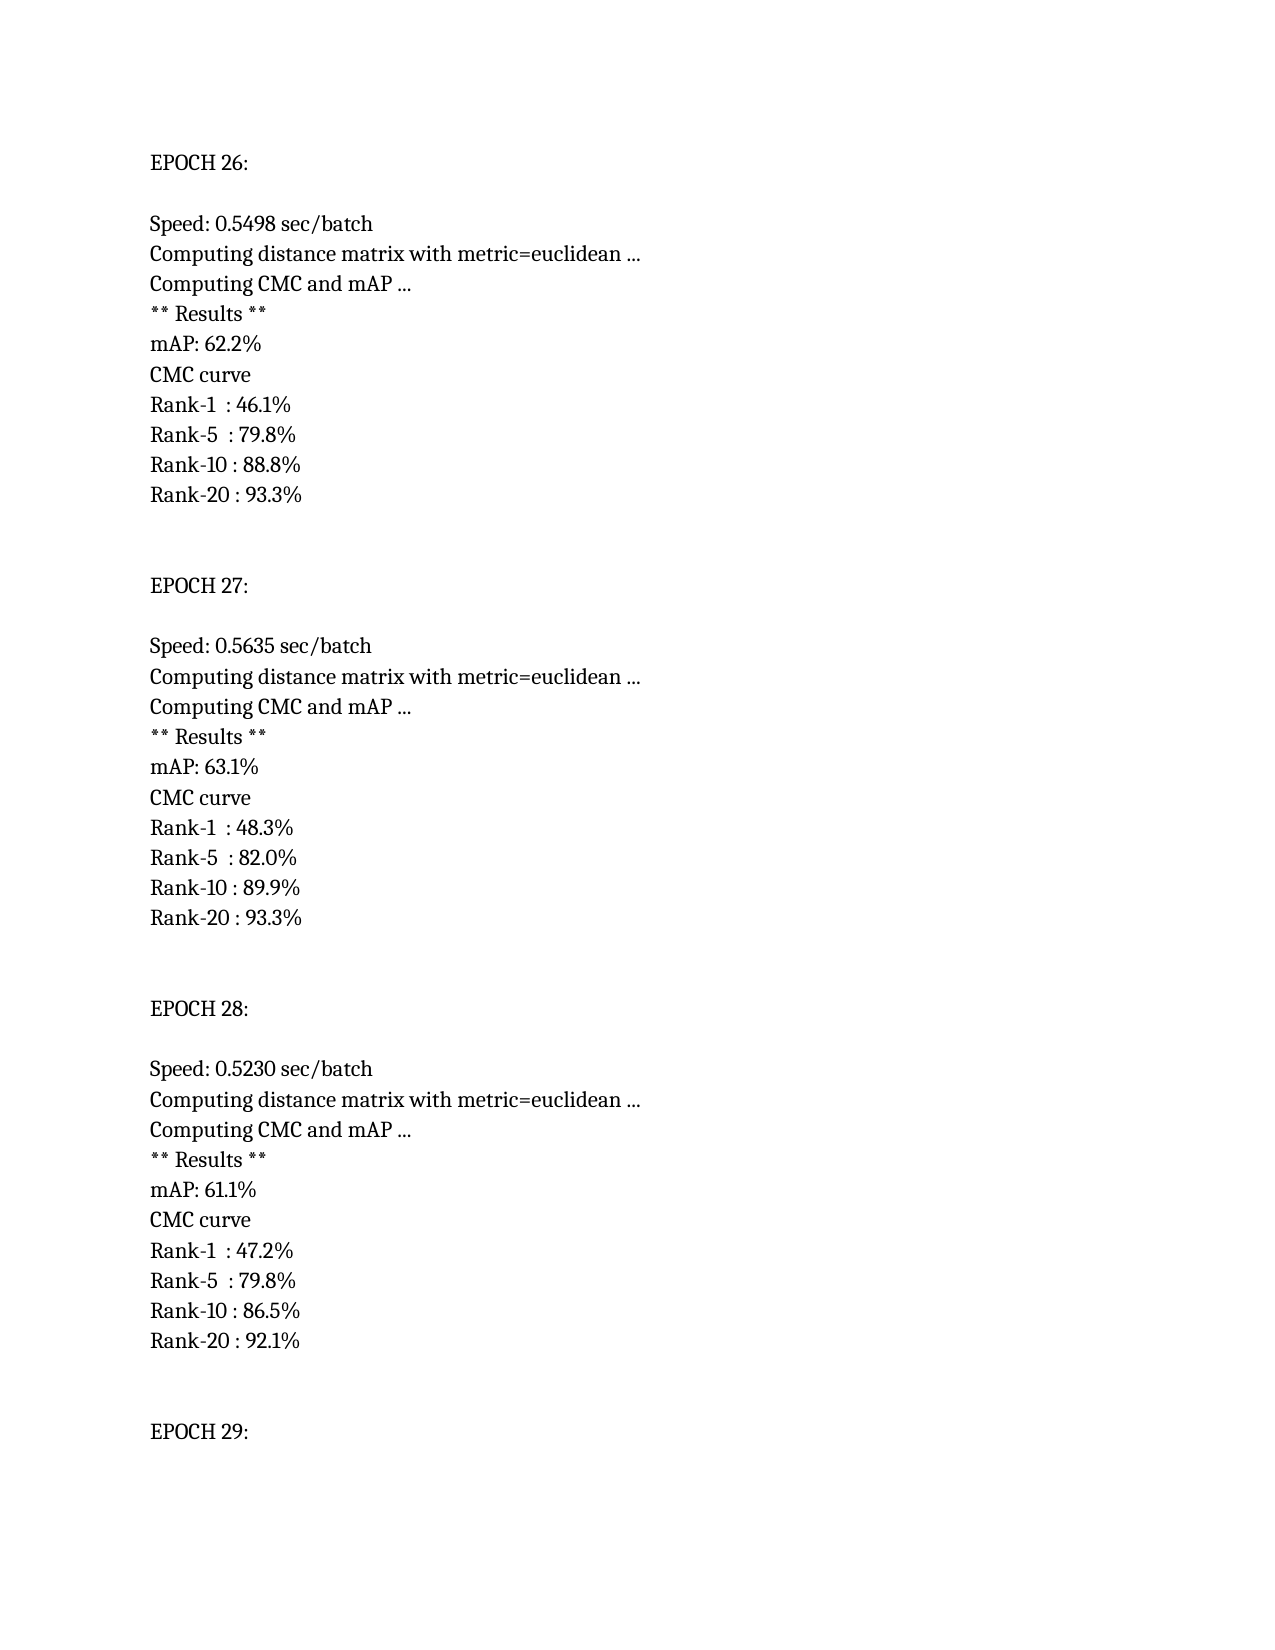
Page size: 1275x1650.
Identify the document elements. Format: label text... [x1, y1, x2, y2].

text ** Results ** [150, 1147, 1125, 1173]
text Speed: 0.5498 sec/batch [150, 210, 1125, 237]
text Rank-10 : 88.8% [150, 452, 1125, 478]
text Rank-10 : 89.9% [150, 875, 1125, 901]
text Speed: 0.5230 sec/batch [150, 1056, 1125, 1083]
text EPOCH 27: [150, 573, 1125, 599]
text Rank-5 : 79.8% [150, 422, 1125, 448]
text Rank-1 : 46.1% [150, 392, 1125, 418]
text Rank-5 : 79.8% [150, 1268, 1125, 1294]
text Computing distance matrix with metric=euclidean ... [150, 663, 1125, 690]
text Rank-20 : 93.3% [150, 482, 1125, 509]
text mAP: 61.1% [150, 1177, 1125, 1203]
text EPOCH 28: [150, 996, 1125, 1022]
text EPOCH 29: [150, 1419, 1125, 1445]
text mAP: 63.1% [150, 754, 1125, 781]
text Speed: 0.5635 sec/batch [150, 633, 1125, 660]
text Rank-20 : 93.3% [150, 905, 1125, 932]
text Computing CMC and mAP ... [150, 694, 1125, 720]
text Rank-20 : 92.1% [150, 1328, 1125, 1354]
text Computing distance matrix with metric=euclidean ... [150, 1086, 1125, 1113]
text Rank-5 : 82.0% [150, 845, 1125, 871]
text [150, 241, 1125, 267]
text CMC curve [150, 361, 1125, 388]
text Rank-1 : 48.3% [150, 814, 1125, 841]
text Rank-1 : 47.2% [150, 1237, 1125, 1264]
text Computing CMC and mAP ... [150, 1117, 1125, 1143]
text Rank-10 : 86.5% [150, 1298, 1125, 1324]
text mAP: 62.2% [150, 331, 1125, 358]
text CMC curve [150, 784, 1125, 811]
text ** Results ** [150, 301, 1125, 327]
text CMC curve [150, 1207, 1125, 1234]
text Computing CMC and mAP ... [150, 271, 1125, 297]
text EPOCH 26: [150, 150, 1125, 176]
text ** Results ** [150, 724, 1125, 750]
